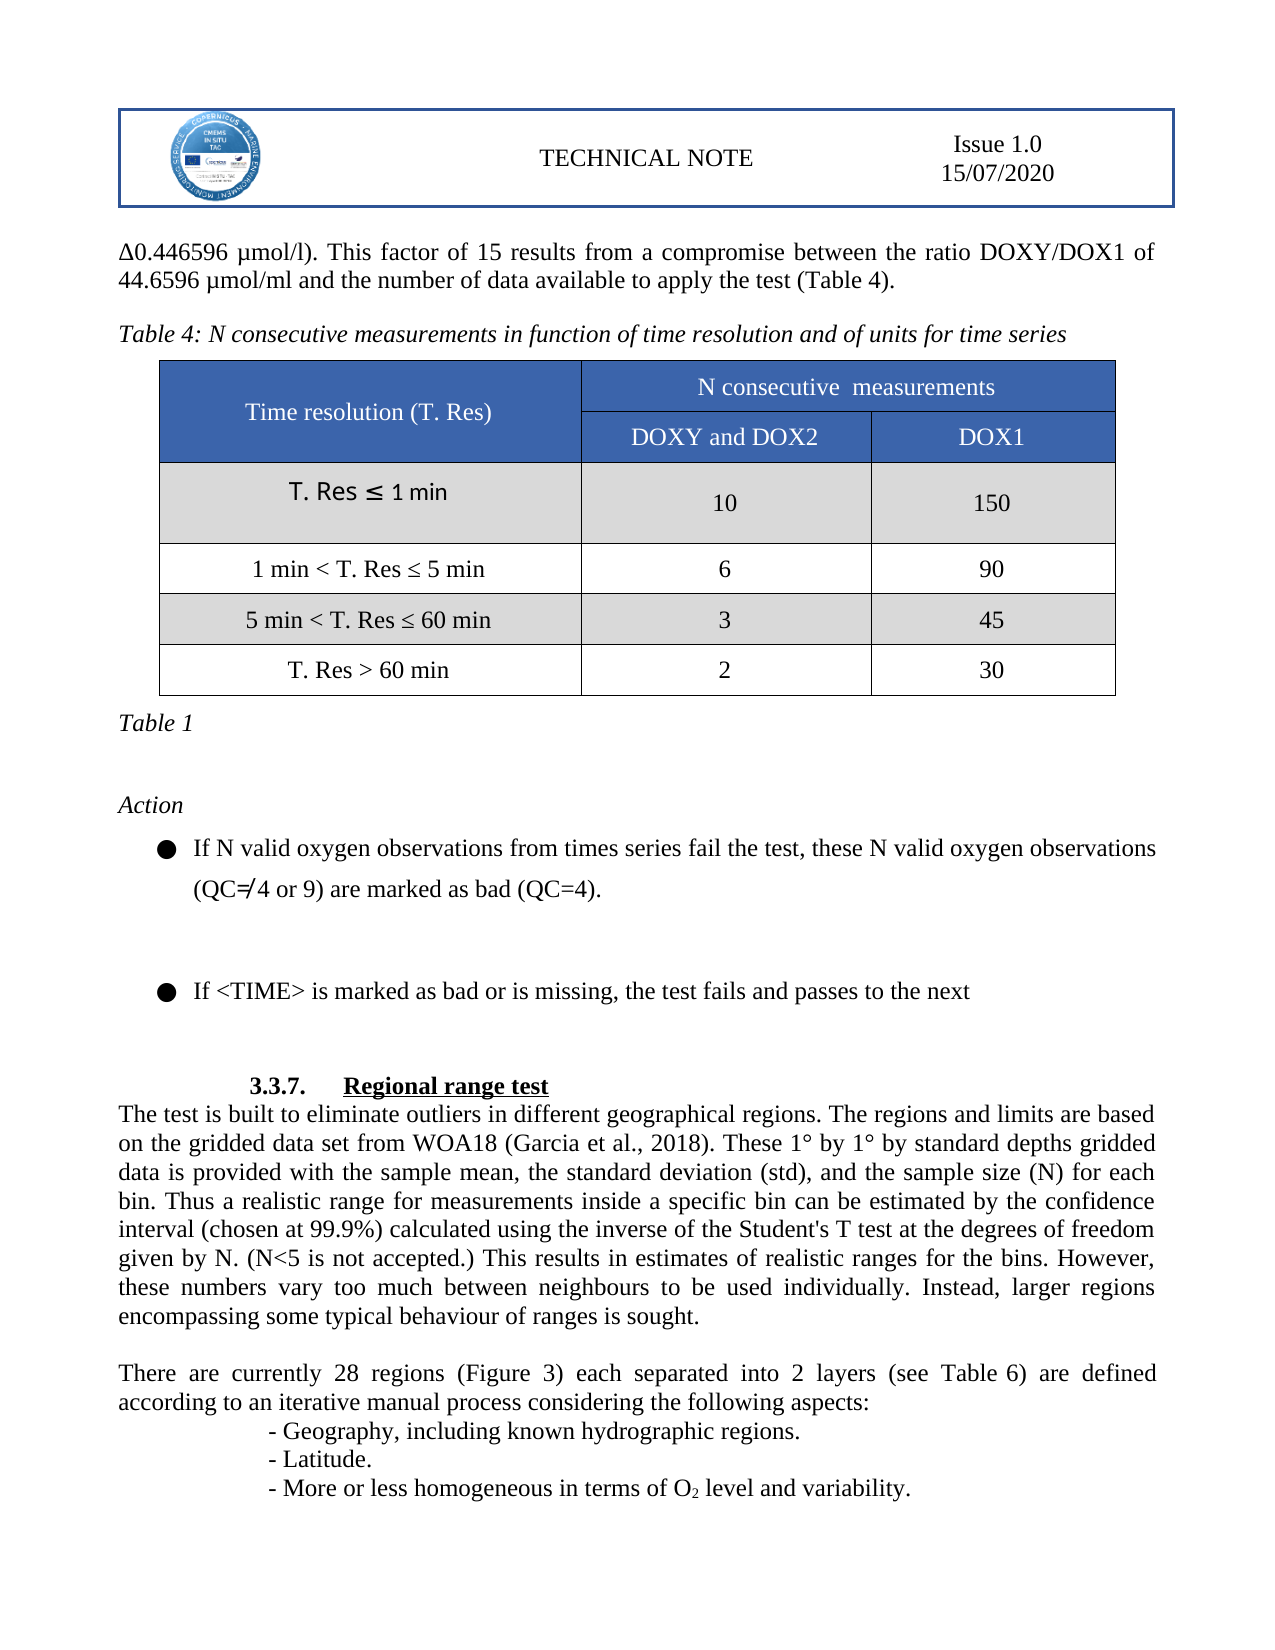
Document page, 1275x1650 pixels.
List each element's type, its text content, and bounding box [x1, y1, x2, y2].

text Table 4: N consecutive measurements in function of time resolution and of units for time series [118, 319, 1157, 348]
text Action [118, 791, 1157, 819]
table_cell 2 [582, 645, 871, 694]
text - Geography, including known hydrographic regions. [268, 1416, 1157, 1444]
table_cell T. Res ≤ 1 min [160, 463, 581, 543]
table_cell 45 [872, 594, 1115, 644]
text Table 1 [118, 708, 1157, 737]
table_header N consecutive measurements [582, 361, 1115, 411]
list If N valid oxygen observations from times series fail the test, these N valid oxygen observations (QC≠ 4 or 9) are marked as bad (QC=4). [156, 819, 1157, 904]
table_cell 90 [872, 544, 1115, 593]
text There are currently 28 regions (Figure 3) each separated into 2 layers (see Table 6) are defined according to an iterative manual process considering the following aspects: [118, 1358, 1157, 1416]
table_cell 10 [582, 463, 871, 543]
table_cell 3 [582, 594, 871, 644]
text - More or less homogeneous in terms of O2 level and variability. [268, 1473, 1157, 1502]
table_cell DOX1 [872, 412, 1115, 462]
picture [131, 111, 299, 205]
table_cell 150 [872, 463, 1115, 543]
table_cell 5 min < T. Res ≤ 60 min [160, 594, 581, 644]
list If <TIME> is marked as bad or is missing, the test fails and passes to the next [156, 962, 1157, 1013]
text - Latitude. [268, 1444, 1157, 1473]
table_cell T. Res > 60 min [160, 645, 581, 694]
table_cell 1 min < T. Res ≤ 5 min [160, 544, 581, 593]
table_cell 6 [582, 544, 871, 593]
table_cell DOXY and DOX2 [582, 412, 871, 462]
table_header Time resolution (T. Res) [160, 361, 581, 462]
table_cell 30 [872, 645, 1115, 694]
subtitle Regional range test [306, 1071, 1157, 1099]
text The test is built to eliminate outliers in different geographical regions. The regions and limits are based on the gridded data set from WOA18 (Garcia et al., 2018). These 1° by 1° by standard depths gridded data is provided with the sample mean, the standard deviation (std), and the sample size (N) for each bin. Thus a realistic range for measurements inside a specific bin can be estimated by the confidence interval (chosen at 99.9%) calculated using the inverse of the Student's T test at the degrees of freedom given by N. (N<5 is not accepted.) This results in estimates of realistic ranges for the bins. However, these numbers vary too much between neighbours to be used individually. Instead, larger regions encompassing some typical behaviour of ranges is sought. [118, 1099, 1157, 1329]
